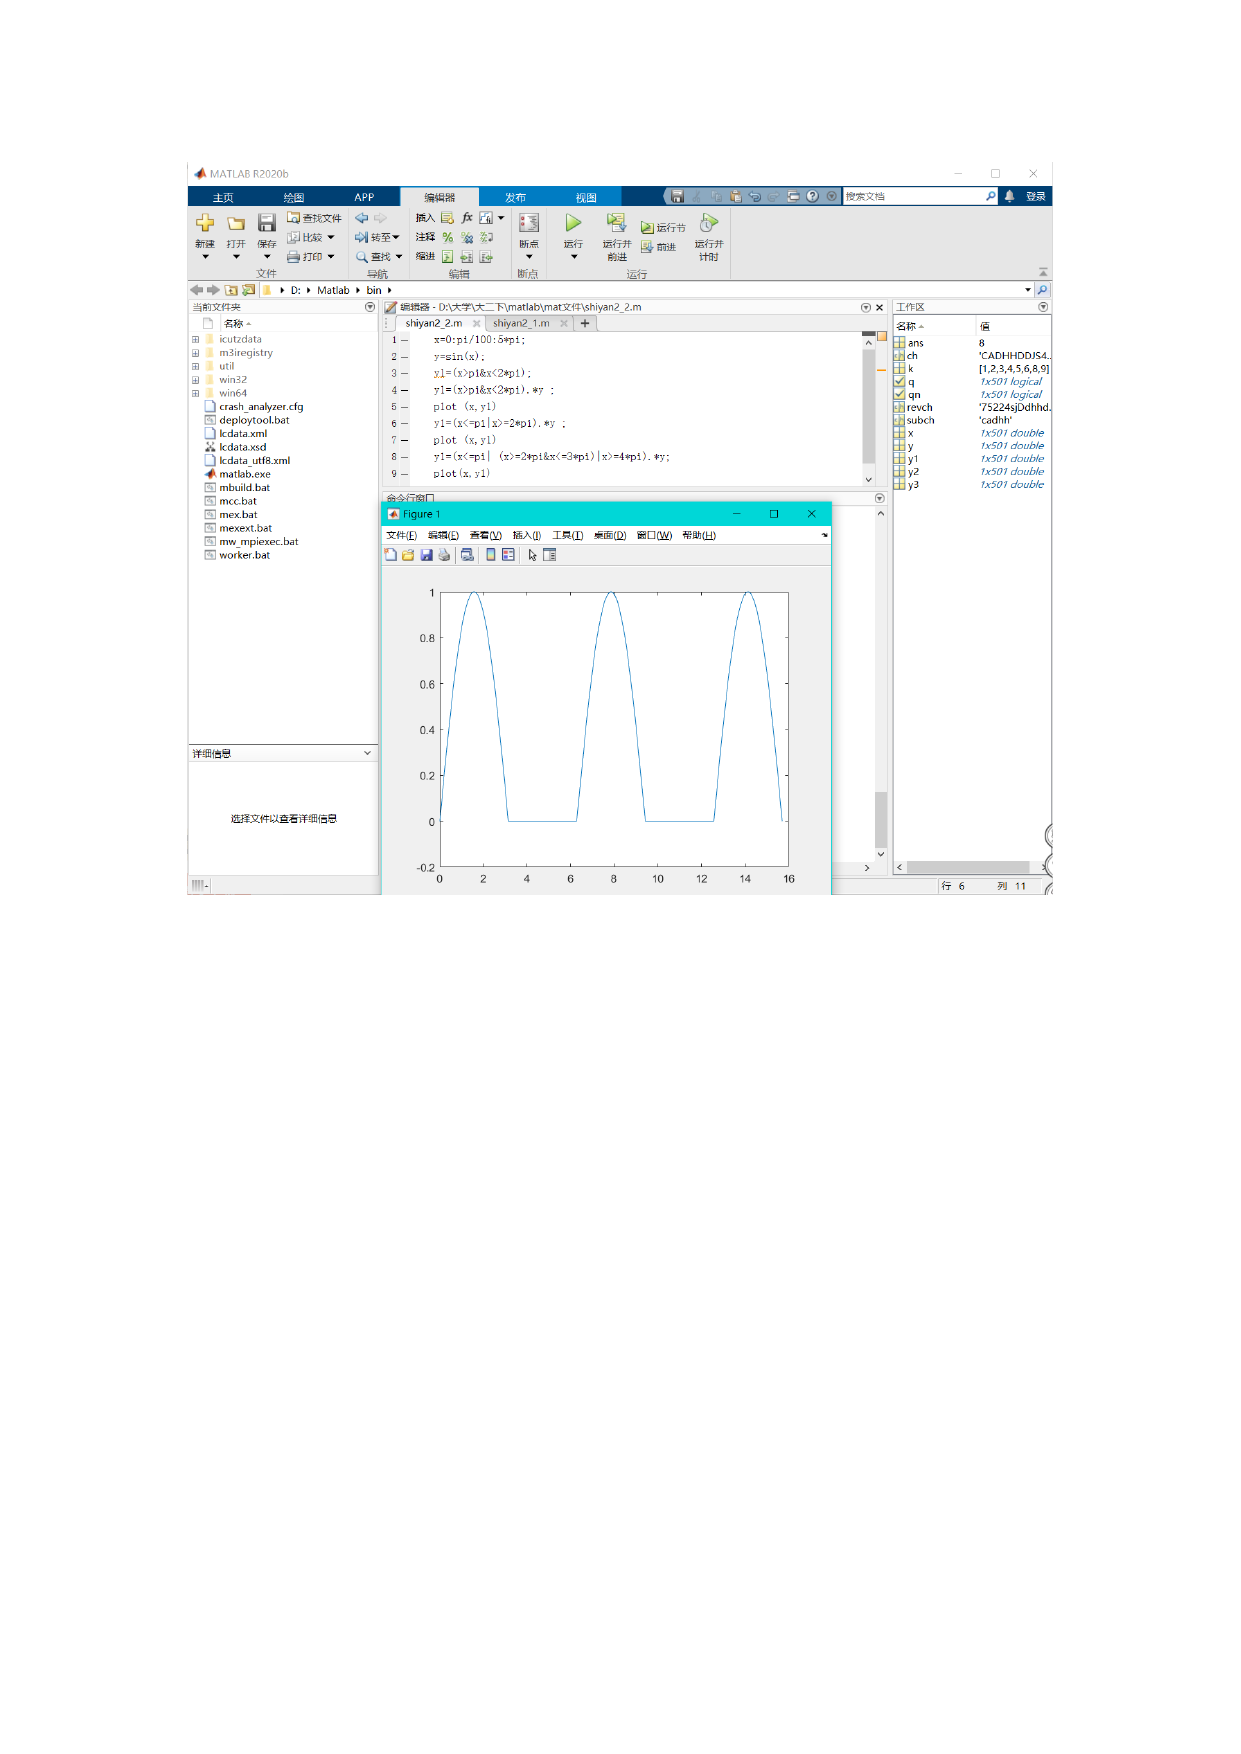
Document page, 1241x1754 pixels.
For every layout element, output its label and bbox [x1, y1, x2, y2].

picture [187, 162, 1053, 895]
